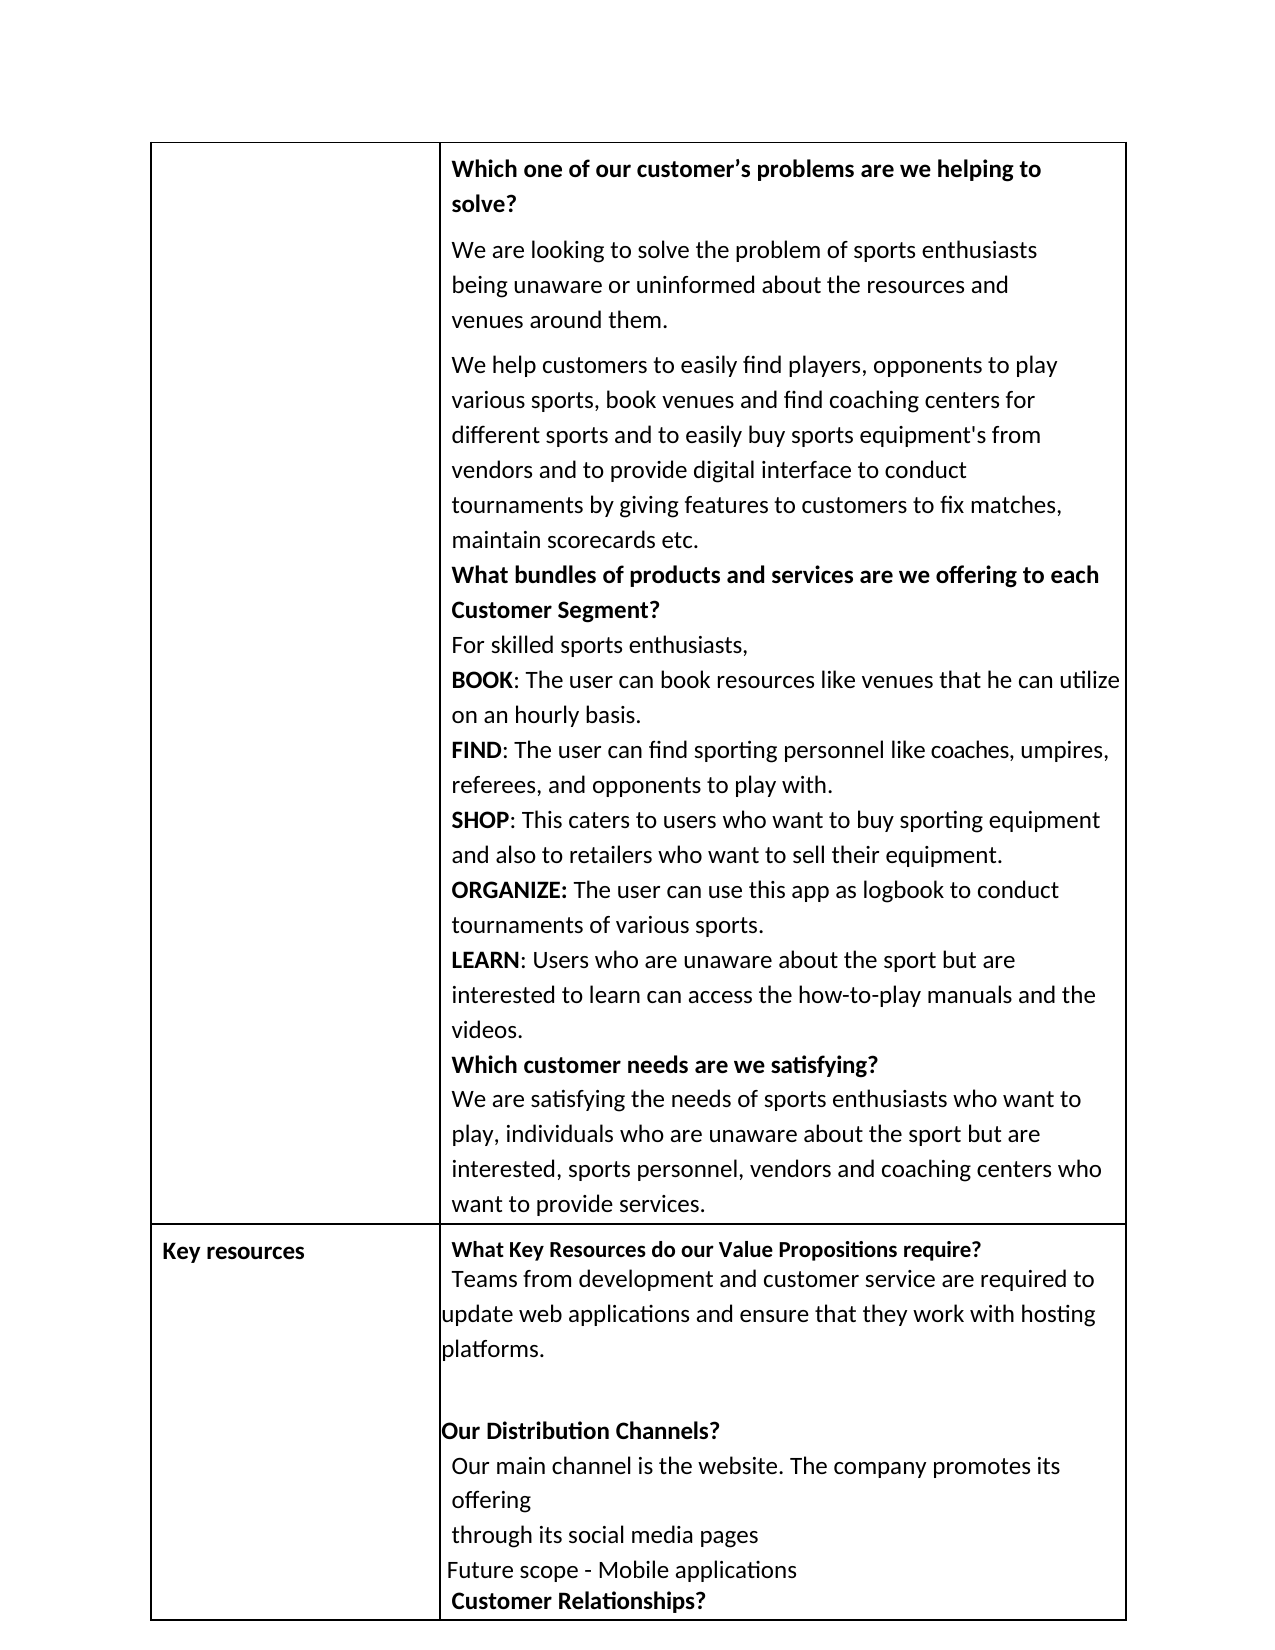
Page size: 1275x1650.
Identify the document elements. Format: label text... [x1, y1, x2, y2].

table_cell Key resources [152, 1225, 439, 1619]
table_header [152, 143, 439, 1223]
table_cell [441, 1225, 1125, 1619]
table_header Which one of our customer’s problems are we helping to solve? We are looking to solve the problem of sports enthusiasts being unaware or uninformed about the resources and venues around them. We help customers to easily find players, opponents to play various sports, book venues and find coaching centers for different sports and to easily buy sports equipment's from vendors and to provide digital interface to conduct tournaments by giving features to customers to fix matches, maintain scorecards etc. What bundles of products and services are we offering to each Customer Segment? For skilled sports enthusiasts, BOOK: The user can book resources like venues that he can utilize on an hourly basis. FIND: The user can find sporting personnel like coaches, umpires, referees, and opponents to play with. SHOP: This caters to users who want to buy sporting equipment and also to retailers who want to sell their equipment. ORGANIZE: The user can use this app as logbook to conduct tournaments of various sports. LEARN: Users who are unaware about the sport but are interested to learn can access the how-to-play manuals and the videos. Which customer needs are we satisfying? We are satisfying the needs of sports enthusiasts who want to play, individuals who are unaware about the sport but are interested, sports personnel, vendors and coaching centers who want to provide services. [441, 143, 1125, 1223]
